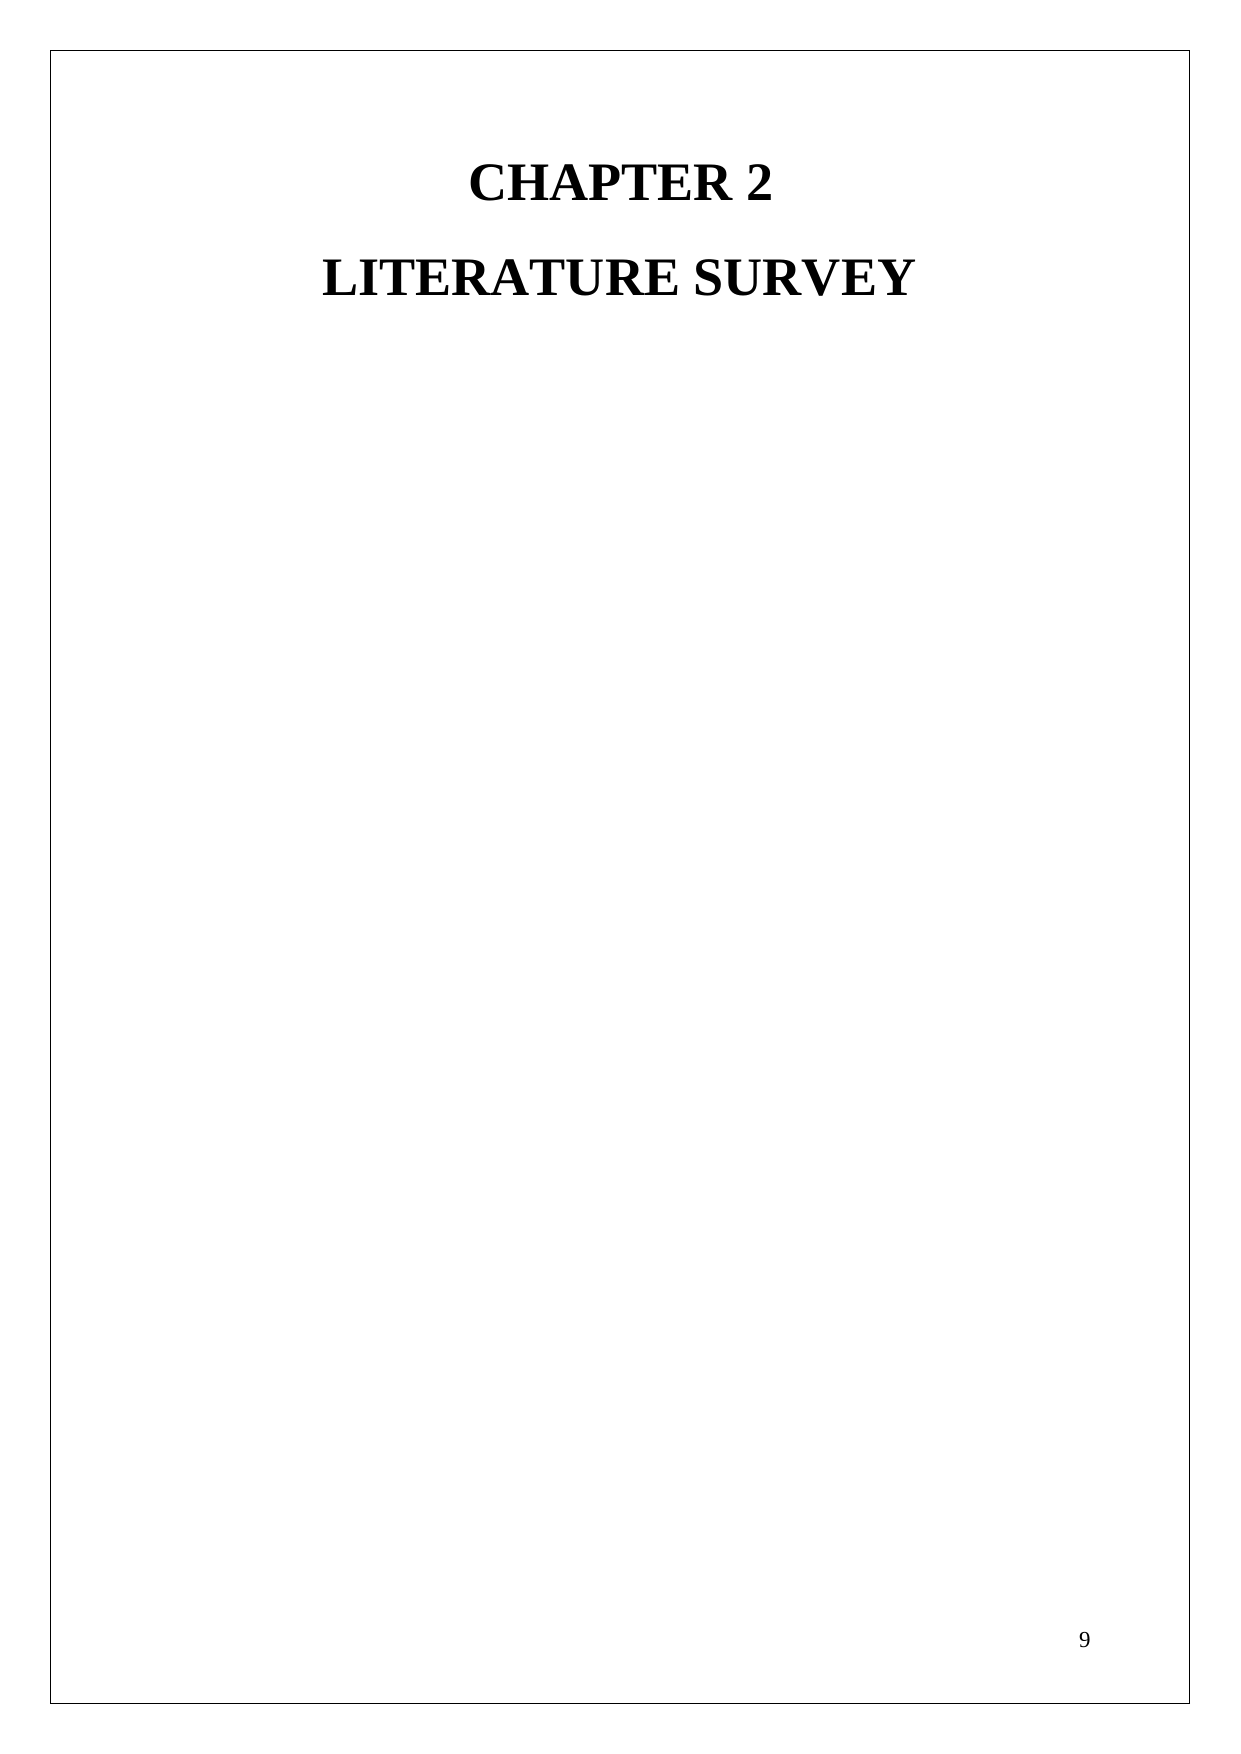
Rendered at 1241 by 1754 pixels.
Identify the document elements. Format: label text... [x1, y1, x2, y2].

text CHAPTER 2 [150, 150, 1091, 212]
text LITERATURE SURVEY [150, 245, 1089, 307]
